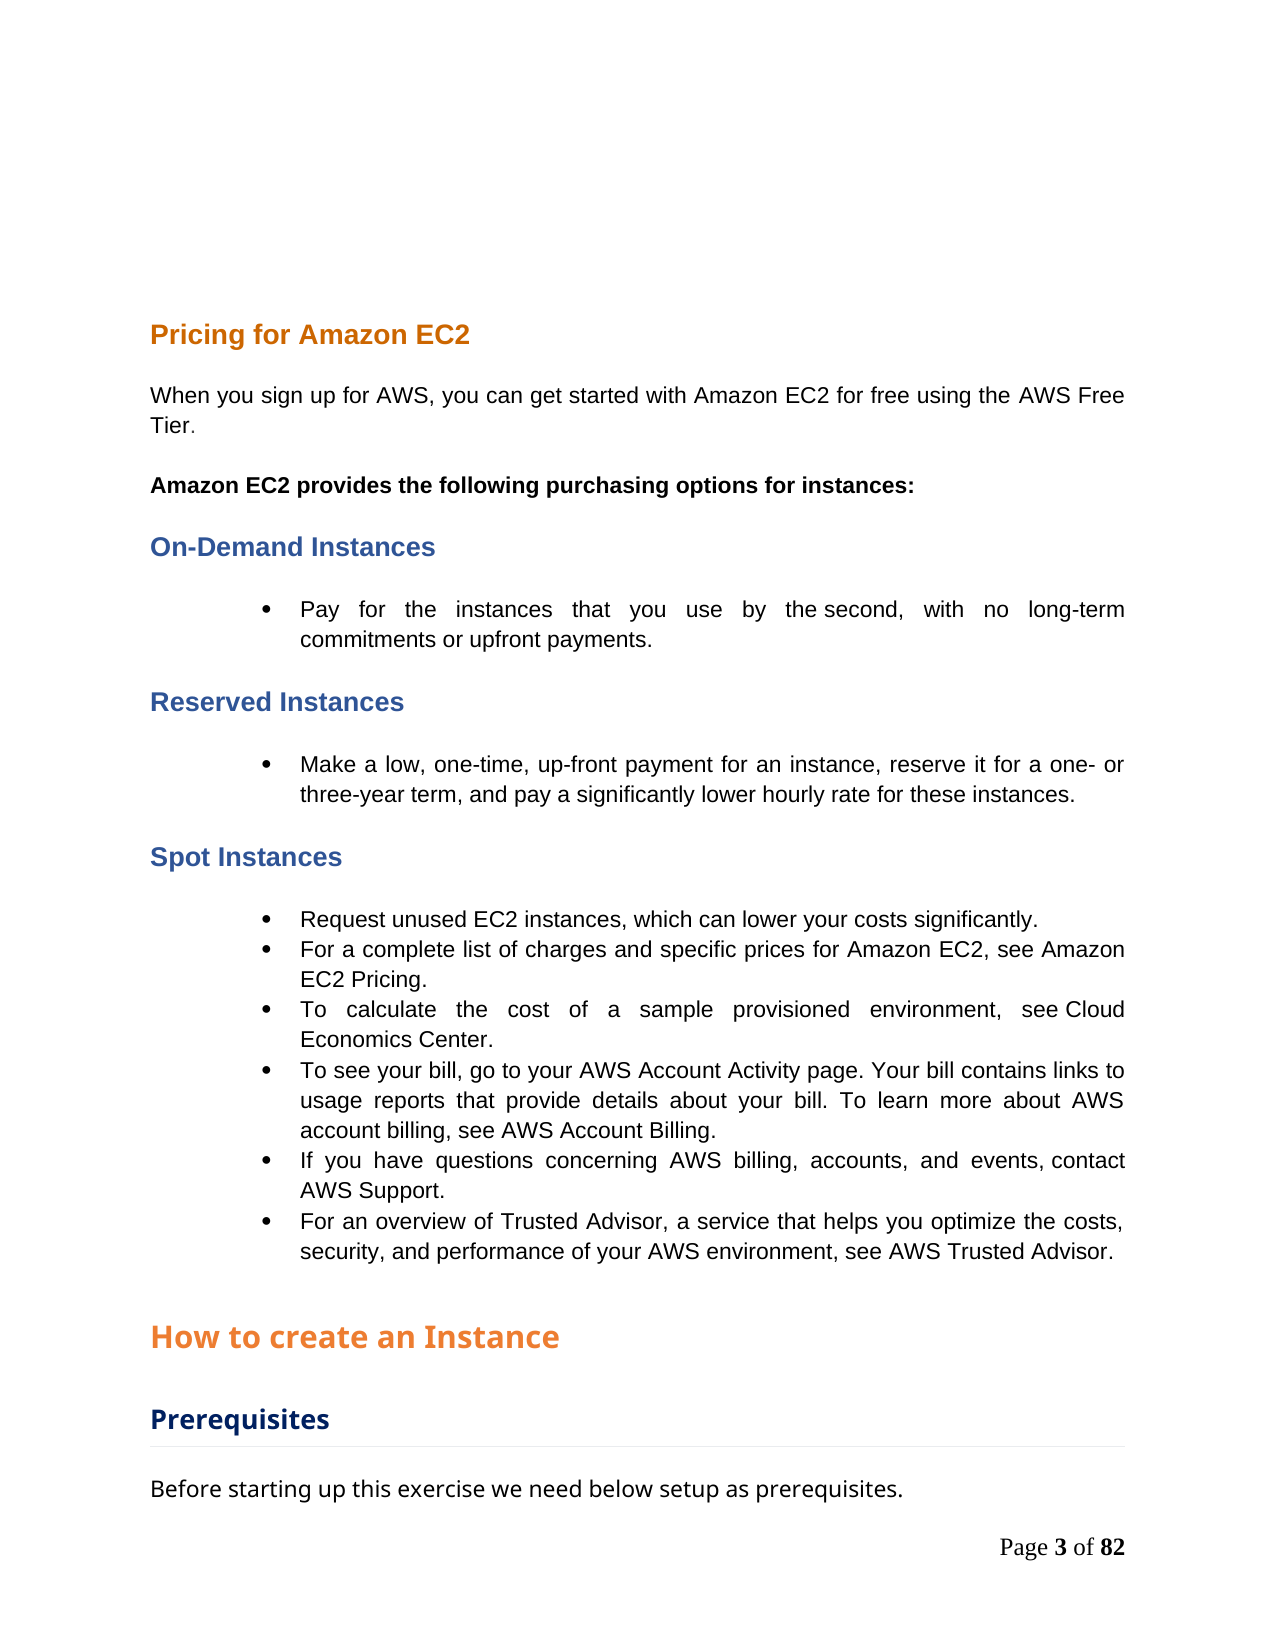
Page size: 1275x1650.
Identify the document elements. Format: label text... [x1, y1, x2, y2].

list Pay for the instances that you use by the second, with no long-term commitments or upfront payments. [262, 596, 1125, 653]
list To calculate the cost of a sample provisioned environment, see Cloud Economics Center. [262, 996, 1125, 1053]
list Request unused EC2 instances, which can lower your costs significantly. [262, 906, 1125, 932]
list To see your bill, go to your AWS Account Activity page. Your bill contains links to usage reports that provide details about your bill. To learn more about AWS account billing, see AWS Account Billing. [262, 1057, 1125, 1143]
list Make a low, one-time, up-front payment for an instance, reserve it for a one- or three-year term, and pay a significantly lower hourly rate for these instances. [262, 751, 1125, 807]
text Before starting up this exercise we need below setup as prerequisites. [150, 1472, 1125, 1504]
text On-Demand Instances [150, 531, 1125, 562]
subtitle Prerequisites [150, 1401, 1125, 1446]
subtitle Pricing for Amazon EC2 [150, 318, 1125, 351]
list For an overview of Trusted Advisor, a service that helps you optimize the costs, security, and performance of your AWS environment, see AWS Trusted Advisor. [262, 1208, 1125, 1264]
list For a complete list of charges and specific prices for Amazon EC2, see Amazon EC2 Pricing. [262, 936, 1125, 992]
text Spot Instances [150, 841, 1125, 872]
text Reserved Instances [150, 686, 1125, 717]
text Amazon EC2 provides the following purchasing options for instances: [150, 472, 1125, 498]
list If you have questions concerning AWS billing, accounts, and events, contact AWS Support. [262, 1147, 1125, 1204]
text When you sign up for AWS, you can get started with Amazon EC2 for free using the AWS Free Tier. [150, 382, 1125, 439]
subtitle How to create an Instance [150, 1315, 1125, 1358]
